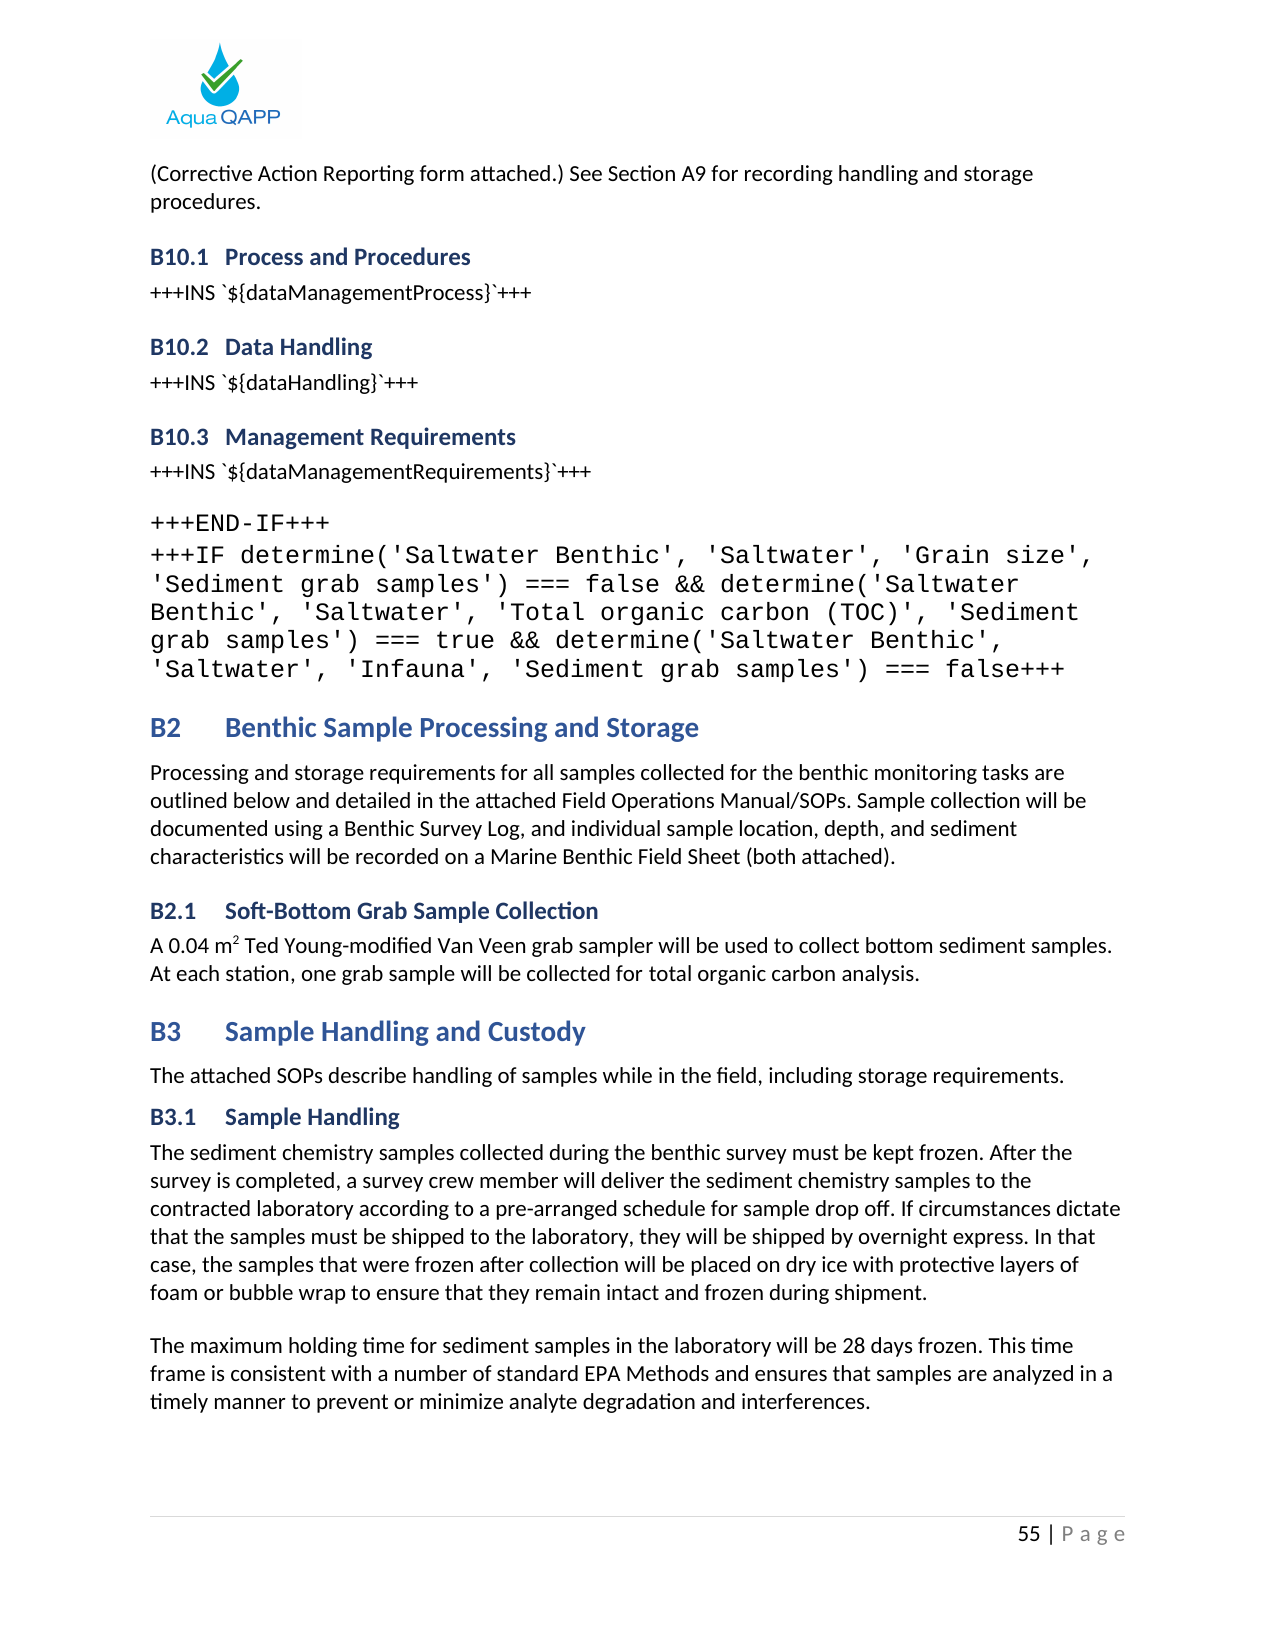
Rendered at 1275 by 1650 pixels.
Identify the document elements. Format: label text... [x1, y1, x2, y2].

text The attached SOPs describe handling of samples while in the field, including storage requirements. [150, 1061, 1125, 1089]
text B2.1 Soft-Bottom Grab Sample Collection [150, 895, 1125, 925]
picture [150, 39, 302, 139]
text +++IF determine('Saltwater Benthic', 'Saltwater', 'Grain size', 'Sediment grab samples') === false && determine('Saltwater Benthic', 'Saltwater', 'Total organic carbon (TOC)', 'Sediment grab samples') === true && determine('Saltwater Benthic', 'Saltwater', 'Infauna', 'Sediment grab samples') === false+++ [150, 543, 1125, 684]
text B10.1 Process and Procedures [150, 241, 1125, 272]
text B10.3 Management Requirements [150, 421, 1125, 451]
text B2 Benthic Sample Processing and Storage [150, 709, 1125, 745]
text B10.2 Data Handling [150, 331, 1125, 361]
text The sediment chemistry samples collected during the benthic survey must be kept frozen. After the survey is completed, a survey crew member will deliver the sediment chemistry samples to the contracted laboratory according to a pre-arranged schedule for sample drop off. If circumstances dictate that the samples must be shipped to the laboratory, they will be shipped by overnight express. In that case, the samples that were frozen after collection will be placed on dry ice with protective layers of foam or bubble wrap to ensure that they remain intact and frozen during shipment. [150, 1138, 1125, 1306]
text +++END-IF+++ [150, 510, 1125, 539]
text +++INS `${dataManagementRequirements}`+++ [150, 457, 1125, 485]
text B3.1 Sample Handling [150, 1101, 1125, 1132]
text +++INS `${dataManagementProcess}`+++ [150, 278, 1125, 306]
text Processing and storage requirements for all samples collected for the benthic monitoring tasks are outlined below and detailed in the attached Field Operations Manual/SOPs. Sample collection will be documented using a Benthic Survey Log, and individual sample location, depth, and sediment characteristics will be recorded on a Marine Benthic Field Sheet (both attached). [150, 758, 1125, 870]
text A 0.04 m2 Ted Young-modified Van Veen grab sampler will be used to collect bottom sediment samples. At each station, one grab sample will be collected for total organic carbon analysis. [150, 932, 1125, 988]
text The maximum holding time for sediment samples in the laboratory will be 28 days frozen. This time frame is consistent with a number of standard EPA Methods and ensures that samples are analyzed in a timely manner to prevent or minimize analyte degradation and interferences. [150, 1331, 1125, 1415]
text B3 Sample Handling and Custody [150, 1013, 1125, 1048]
text +++INS `${dataHandling}`+++ [150, 368, 1125, 396]
